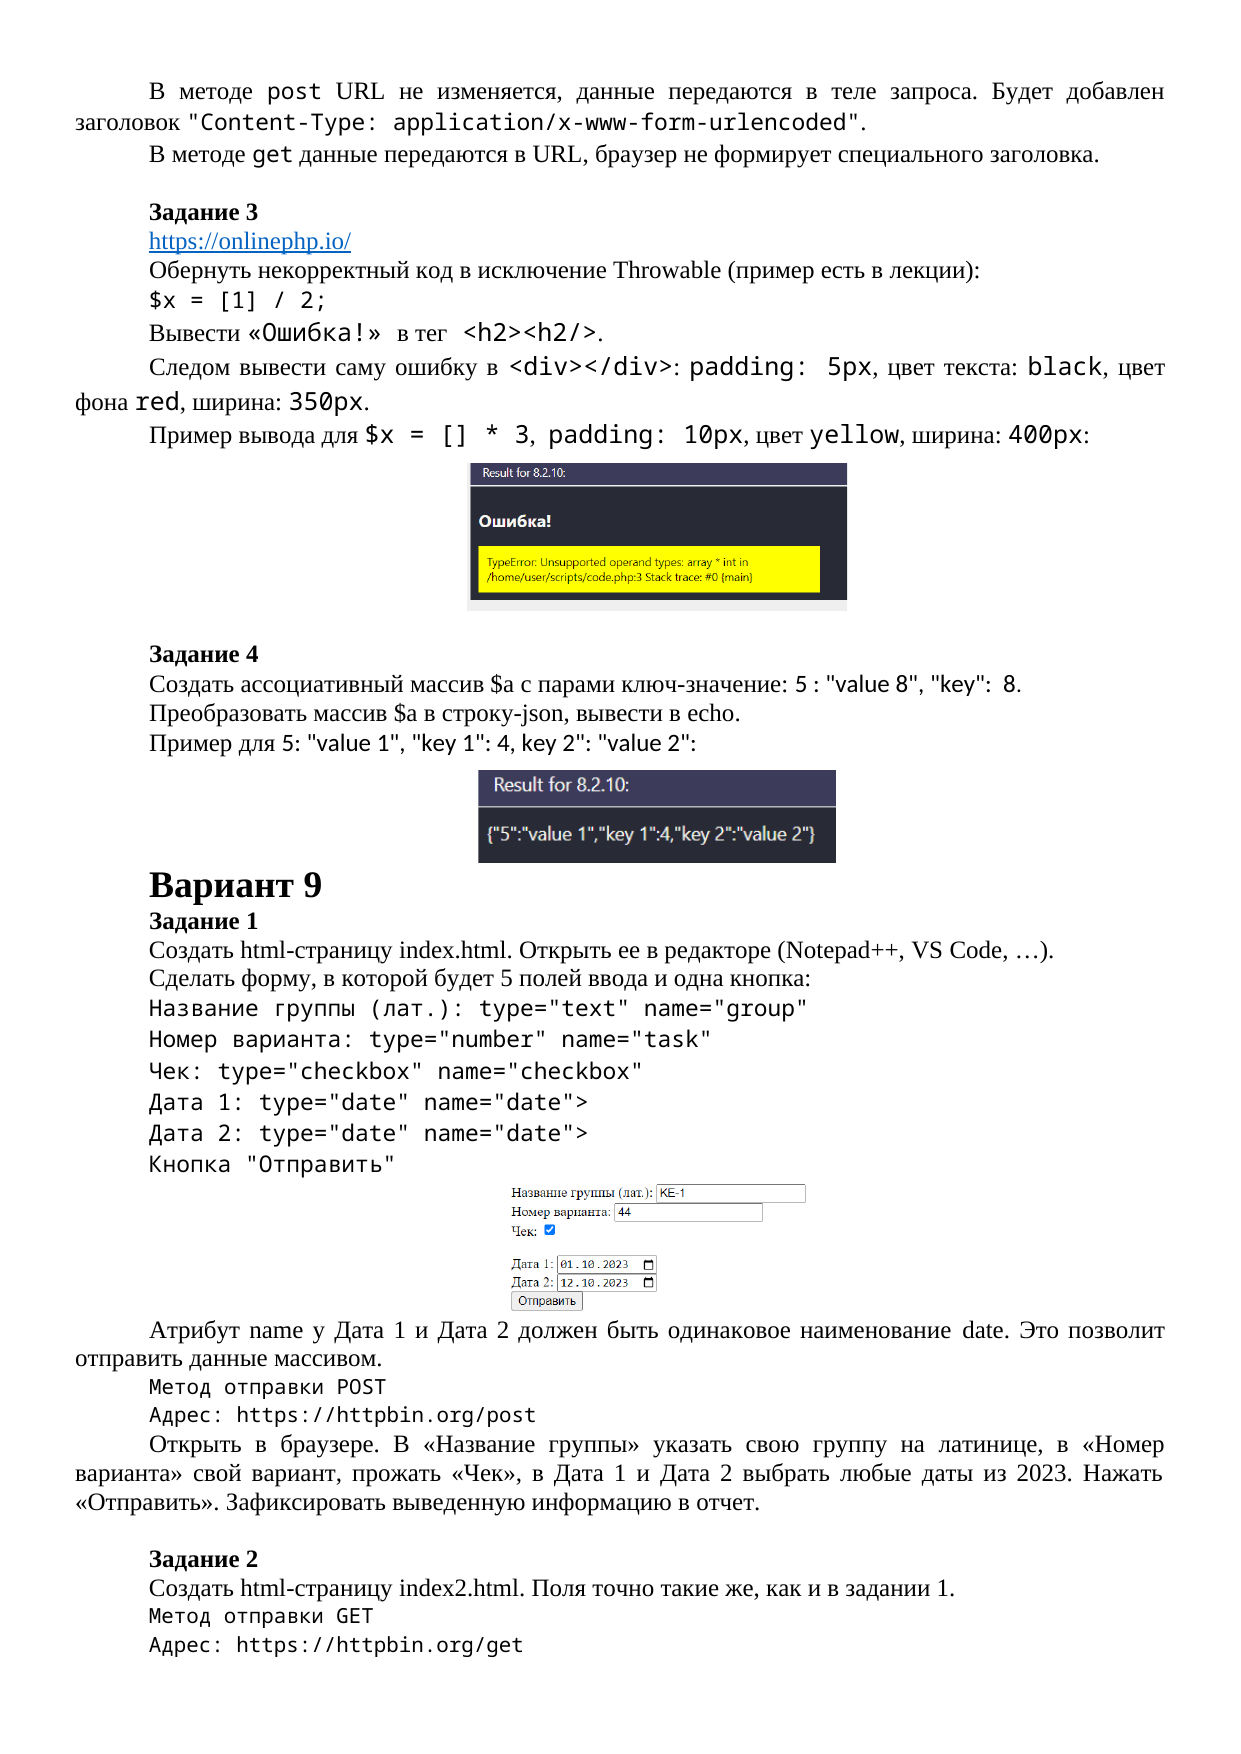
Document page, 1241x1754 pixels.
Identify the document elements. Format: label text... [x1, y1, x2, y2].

text Задание 4 [75, 639, 1165, 668]
text Следом вывести саму ошибку в <div></div>: padding: 5px, цвет текста: black, цвет фона red, ширина: 350px. [75, 349, 1165, 417]
text Чек: type="checkbox" name="checkbox" [149, 1055, 1165, 1086]
text Кнопка "Отправить" [149, 1148, 1165, 1180]
text Вывести «Ошибка!» в тег <h2><h2/>. [75, 315, 1165, 349]
text Задание 3 [75, 197, 1165, 226]
text $x = [1] / 2; [75, 284, 1165, 315]
text Создать html-страницу index.html. Открыть ее в редакторе (Notepad++, VS Code, …). [75, 935, 1165, 963]
text Пример вывода для $x = [] * 3, padding: 10px, цвет yellow, ширина: 400px: [75, 417, 1165, 451]
text Название группы (лат.): type="text" name="group" [75, 992, 1165, 1023]
text Адрес: https://httpbin.org/get [75, 1630, 1165, 1658]
text Дата 2: type="date" name="date"> [149, 1117, 1165, 1148]
text Создать ассоциативный массив $a с парами ключ-значение: 5 : "value 8", "key": 8. [75, 668, 1165, 698]
text Метод отправки GET [75, 1602, 1165, 1630]
text Обернуть некорректный код в исключение Throwable (пример есть в лекции): [75, 255, 1165, 284]
text Задание 2 [75, 1544, 1165, 1573]
text Номер варианта: type="number" name="task" [149, 1023, 1165, 1055]
text В методе get данные передаются в URL, браузер не формирует специального заголовка. [75, 137, 1165, 169]
text Дата 1: type="date" name="date"> [149, 1086, 1165, 1117]
picture [467, 463, 848, 611]
text Метод отправки POST [75, 1372, 1165, 1401]
text Сделать форму, в которой будет 5 полей ввода и одна кнопка: [75, 963, 1165, 992]
text Преобразовать массив $a в строку-json, вывести в echo. [75, 698, 1165, 727]
text Открыть в браузере. В «Название группы» указать свою группу на латинице, в «Номер варианта» свой вариант, прожать «Чек», в Дата 1 и Дата 2 выбрать любые даты из 2023. Нажать «Отправить». Зафиксировать выведенную информацию в отчет. [75, 1429, 1165, 1515]
text Пример для 5: "value 1", "key 1": 4, key 2": "value 2": [75, 727, 1165, 758]
picture [504, 1179, 810, 1315]
picture [478, 770, 836, 863]
text Задание 1 [75, 906, 1165, 935]
text В методе post URL не изменяется, данные передаются в теле запроса. Будет добавлен заголовок "Content-Type: application/x-www-form-urlencoded". [75, 75, 1165, 137]
subtitle Вариант 9 [75, 863, 1165, 906]
text https://onlinephp.io/ [75, 226, 1165, 255]
text Адрес: https://httpbin.org/post [75, 1401, 1165, 1429]
text Создать html-страницу index2.html. Поля точно такие же, как и в задании 1. [75, 1573, 1165, 1602]
text Атрибут name у Дата 1 и Дата 2 должен быть одинаковое наименование date. Это позволит отправить данные массивом. [75, 1315, 1165, 1372]
